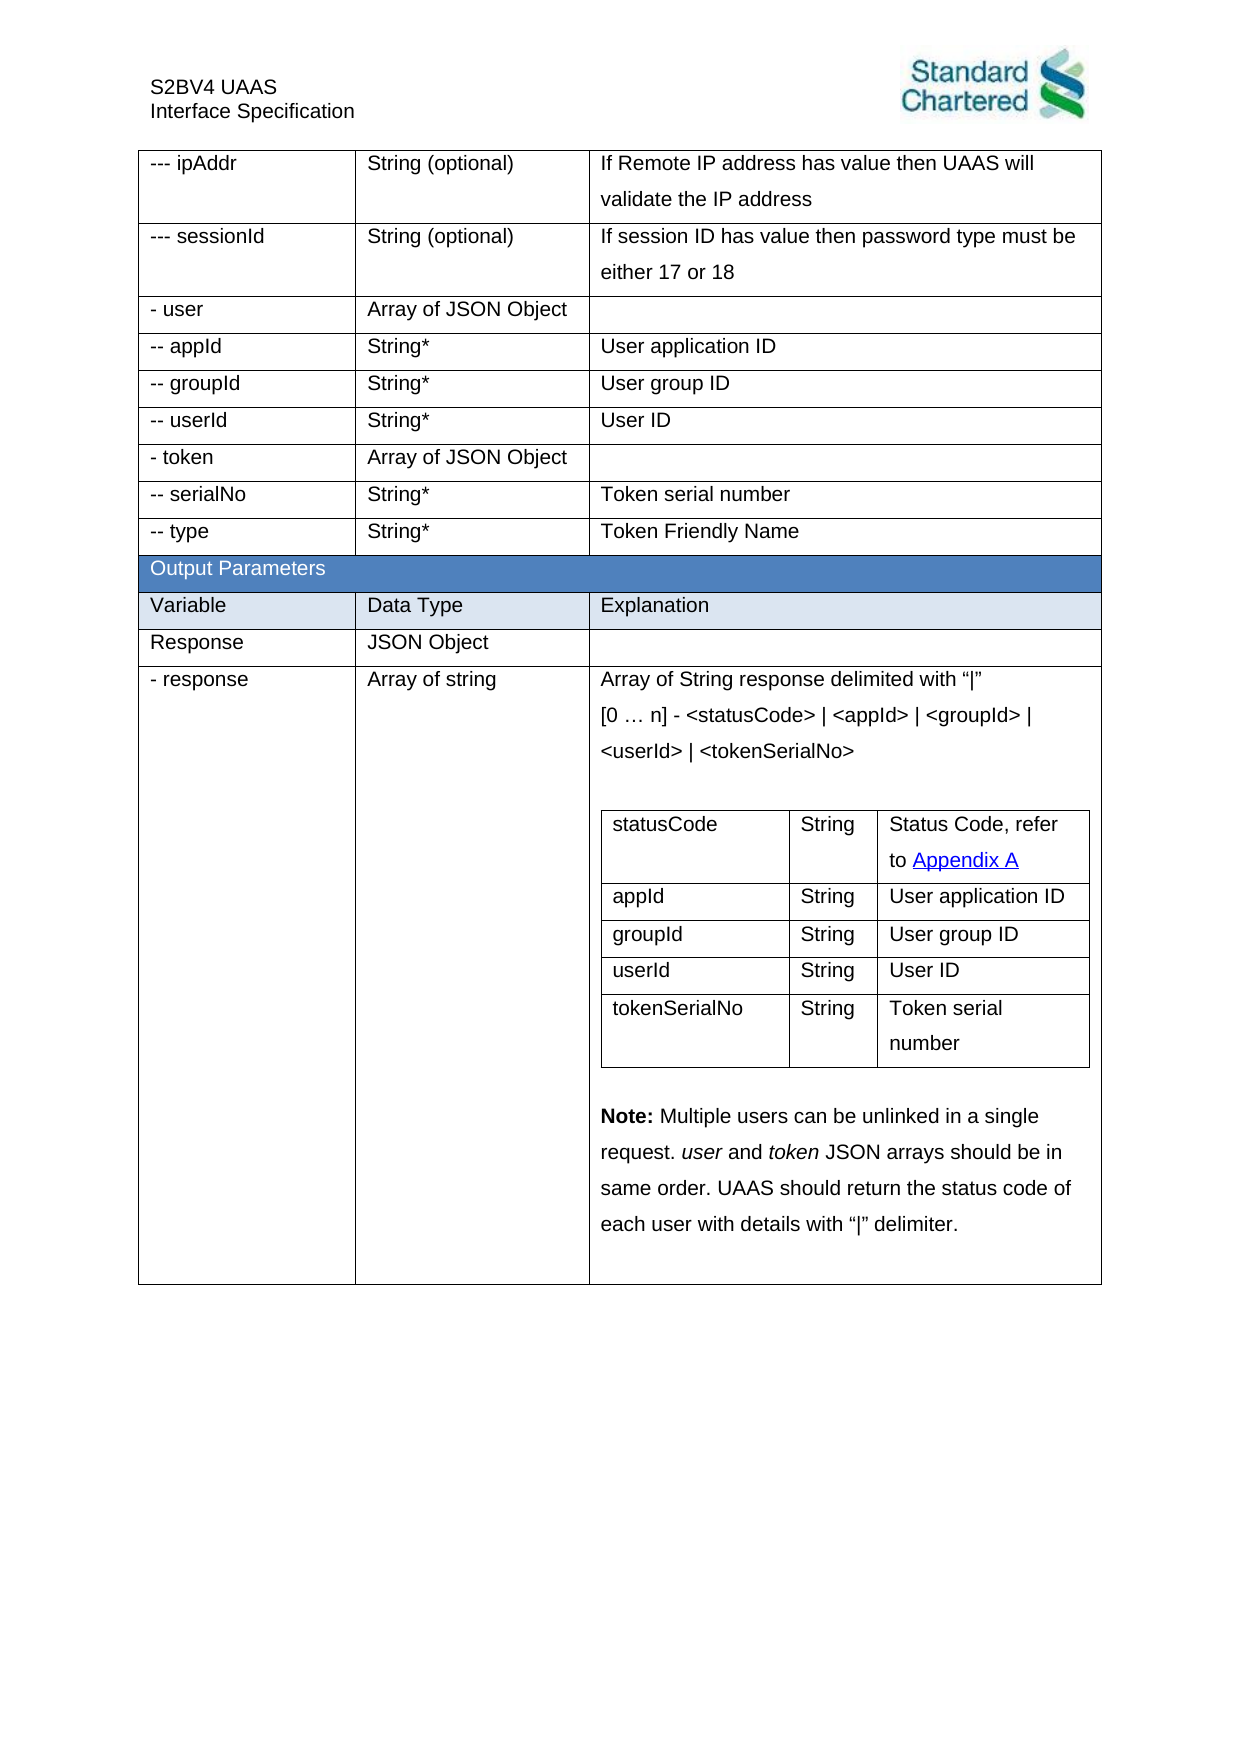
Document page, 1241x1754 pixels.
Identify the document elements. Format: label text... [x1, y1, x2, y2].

table_cell String* [356, 408, 589, 444]
table_cell If Remote IP address has value then UAAS will validate the IP address [590, 151, 1101, 223]
table_cell Array of JSON Object [356, 445, 589, 481]
table_cell String* [356, 519, 589, 555]
table_cell --- ipAddr [139, 151, 355, 223]
table_cell User ID [590, 408, 1101, 444]
table_cell - user [139, 297, 355, 333]
table_cell If session ID has value then password type must be either 17 or 18 [590, 224, 1101, 296]
table_cell Response [139, 630, 355, 666]
table_cell Explanation [590, 593, 1101, 629]
table_cell User application ID [590, 334, 1101, 370]
table_cell Array of string [356, 667, 589, 1284]
table_cell [590, 630, 1101, 666]
table_cell [590, 297, 1101, 333]
table_cell Variable [139, 593, 355, 629]
table_cell Token serial number [590, 482, 1101, 518]
table_cell String (optional) [356, 151, 589, 223]
picture [900, 45, 1089, 124]
table_cell Array of String response delimited with “|” [0 … n] - <statusCode> | <appId> | <groupId> | <userId> | <tokenSerialNo> Note: Multiple users can be unlinked in a single request. user and token JSON arrays should be in same order. UAAS should return the status code of each user with details with “|” delimiter. [590, 667, 1101, 1284]
table_cell String* [356, 334, 589, 370]
table_cell Data Type [356, 593, 589, 629]
table_cell -- userId [139, 408, 355, 444]
table_cell -- type [139, 519, 355, 555]
table_cell - response [139, 667, 355, 1284]
table_cell -- groupId [139, 371, 355, 407]
table_cell -- appId [139, 334, 355, 370]
table_cell String (optional) [356, 224, 589, 296]
table_cell Array of JSON Object [356, 297, 589, 333]
table_cell -- serialNo [139, 482, 355, 518]
table_cell User group ID [590, 371, 1101, 407]
table_cell String* [356, 482, 589, 518]
table_cell JSON Object [356, 630, 589, 666]
table_cell [590, 445, 1101, 481]
table_cell String* [356, 371, 589, 407]
table_cell - token [139, 445, 355, 481]
table_cell Output Parameters [139, 556, 1101, 592]
table_cell Token Friendly Name [590, 519, 1101, 555]
table_cell --- sessionId [139, 224, 355, 296]
